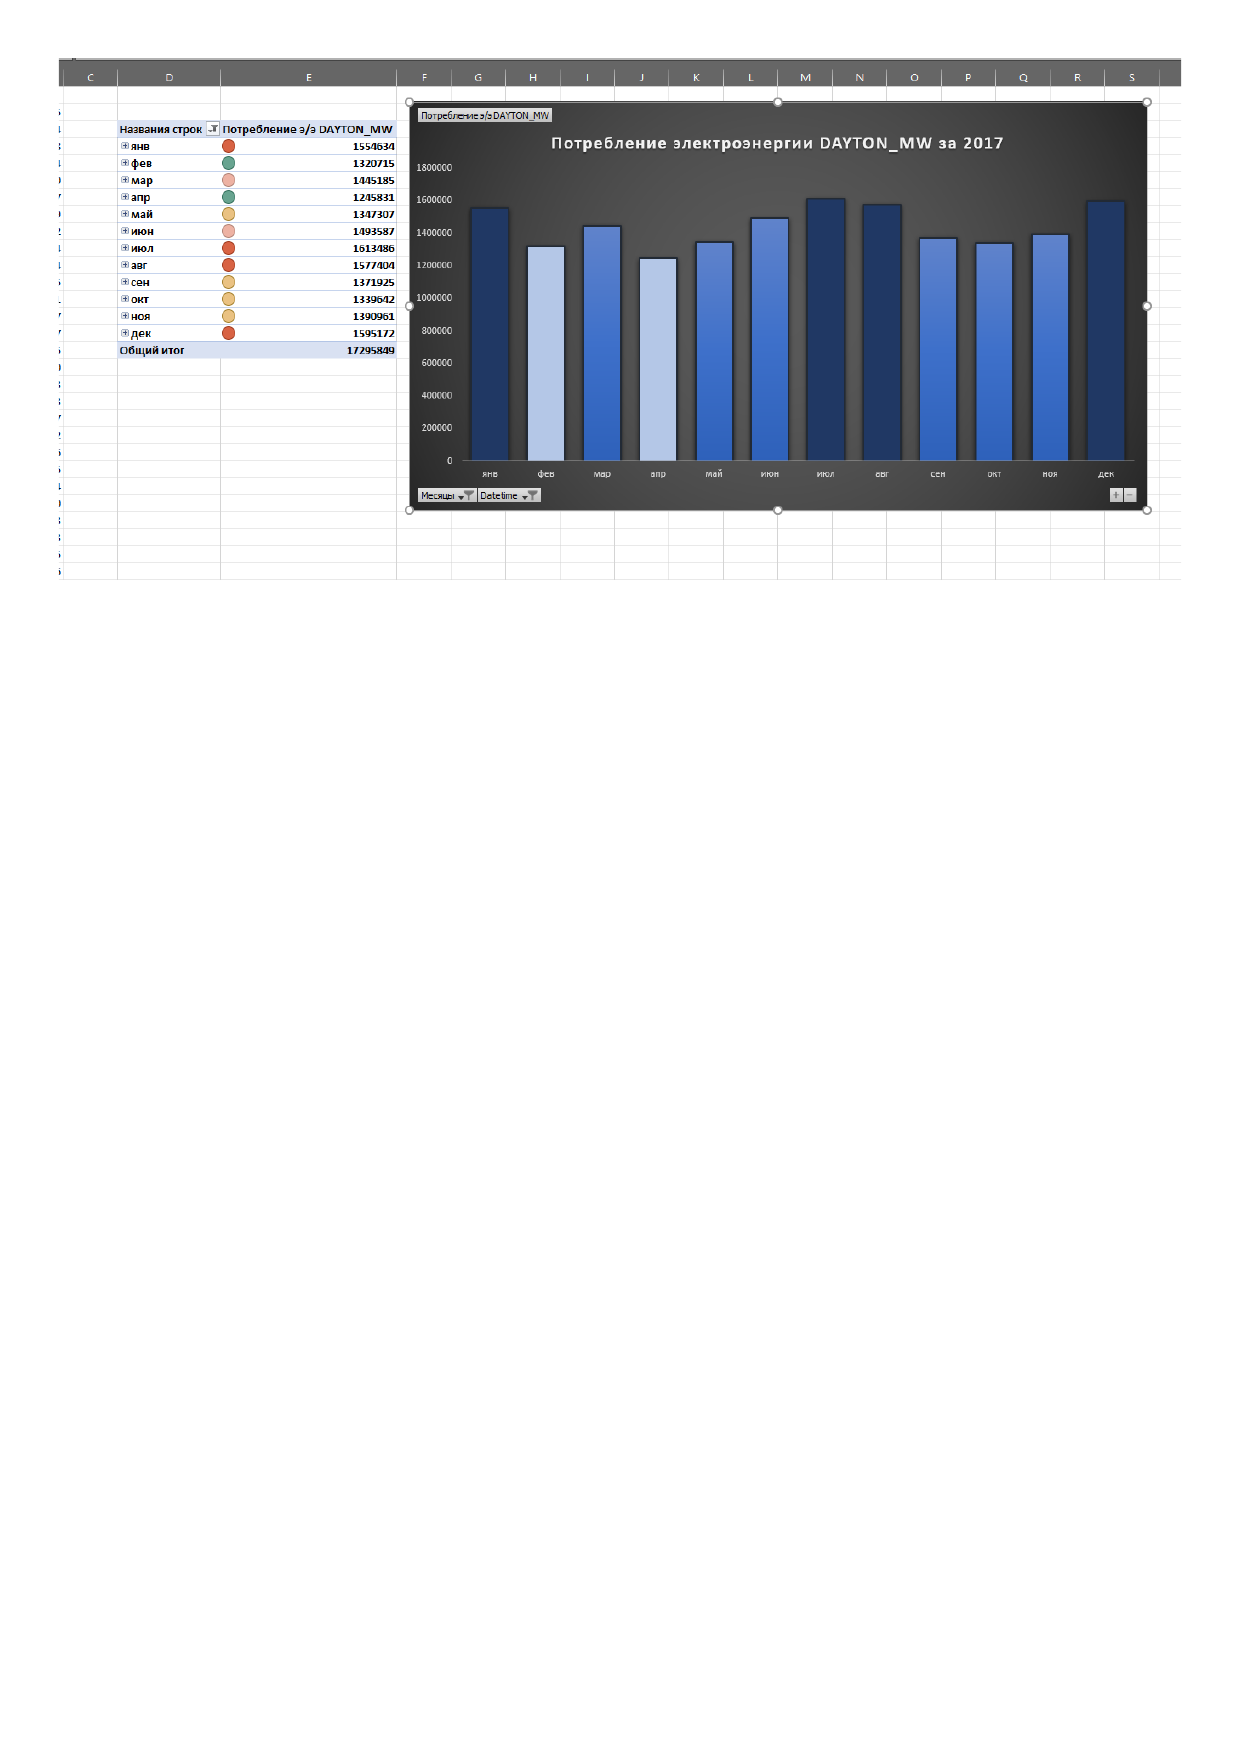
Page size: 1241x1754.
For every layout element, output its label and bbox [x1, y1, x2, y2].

picture [58, 58, 1182, 580]
